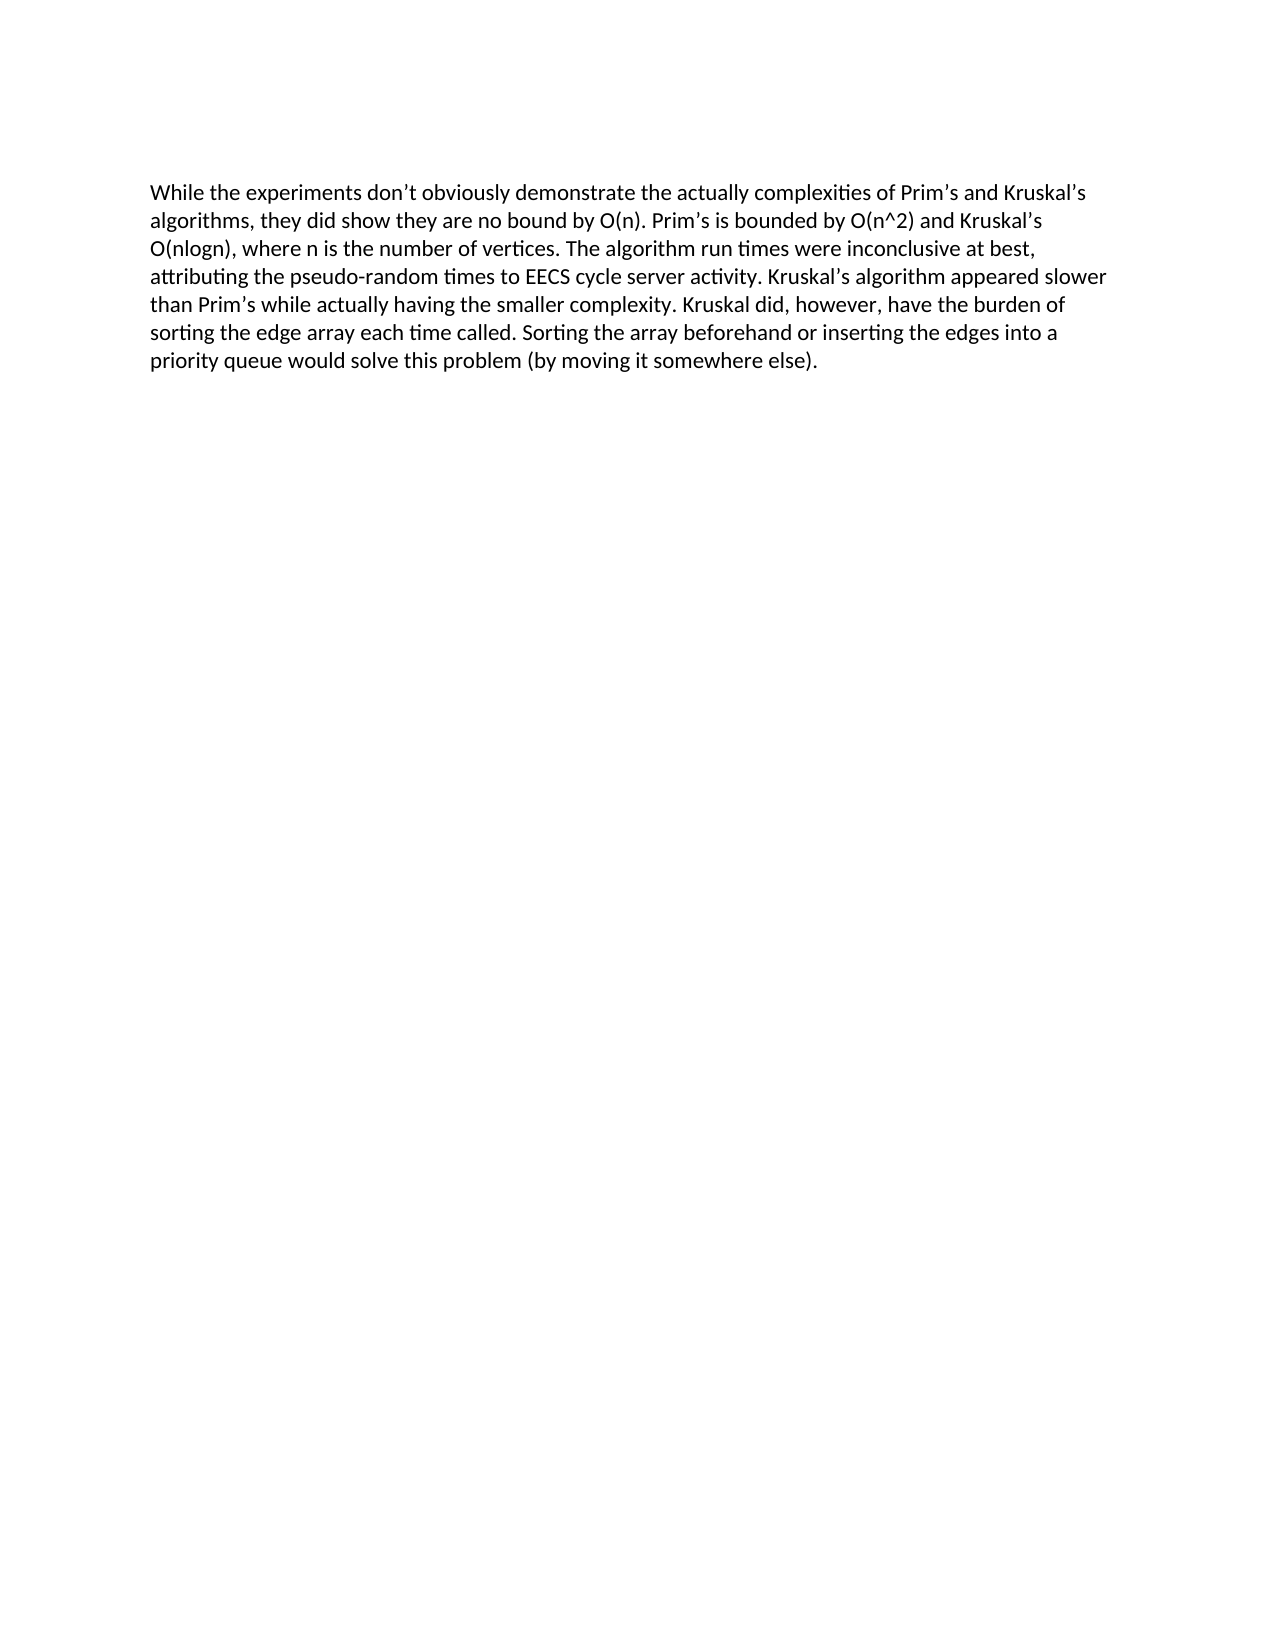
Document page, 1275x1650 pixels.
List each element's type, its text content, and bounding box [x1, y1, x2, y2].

text While the experiments don’t obviously demonstrate the actually complexities of Prim’s and Kruskal’s algorithms, they did show they are no bound by O(n). Prim’s is bounded by O(n^2) and Kruskal’s O(nlogn), where n is the number of vertices. The algorithm run times were inconclusive at best, attributing the pseudo-random times to EECS cycle server activity. Kruskal’s algorithm appeared slower than Prim’s while actually having the smaller complexity. Kruskal did, however, have the burden of sorting the edge array each time called. Sorting the array beforehand or inserting the edges into a priority queue would solve this problem (by moving it somewhere else). [150, 178, 1125, 374]
